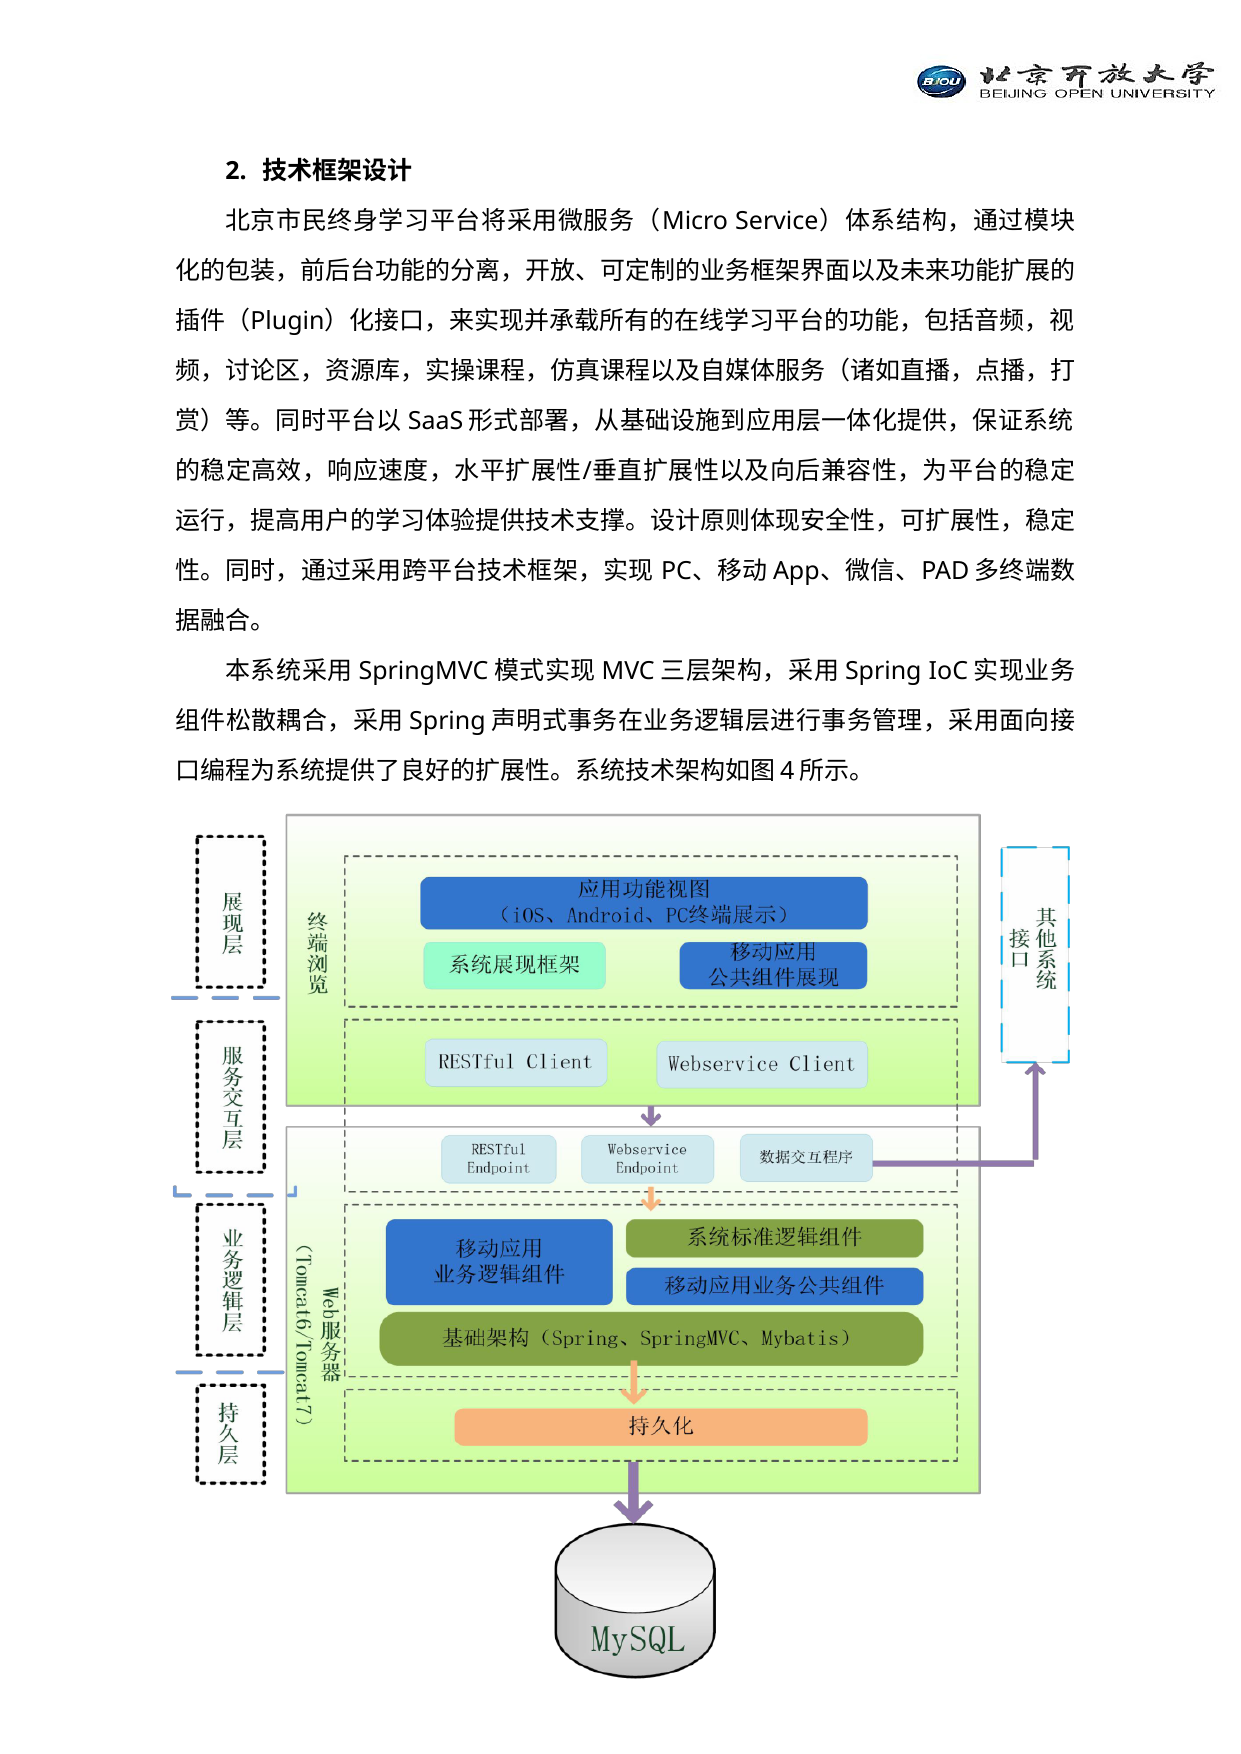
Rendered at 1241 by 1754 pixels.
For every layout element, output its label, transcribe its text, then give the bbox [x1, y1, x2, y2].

picture [912, 53, 1227, 108]
text 本系统采用SpringMVC模式实现MVC三层架构，采用Spring IoC实现业务组件松散耦合，采用Spring声明式事务在业务逻辑层进行事务管理，采用面向接口编程为系统提供了良好的扩展性。系统技术架构如图4所示。 [175, 639, 1076, 789]
list 技术框架设计 [175, 139, 1076, 189]
text 北京市民终身学习平台将采用微服务（Micro Service）体系结构，通过模块化的包装，前后台功能的分离，开放、可定制的业务框架界面以及未来功能扩展的插件（Plugin）化接口，来实现并承载所有的在线学习平台的功能，包括音频，视频，讨论区，资源库，实操课程，仿真课程以及自媒体服务（诸如直播，点播，打赏）等。同时平台以SaaS形式部署，从基础设施到应用层一体化提供，保证系统的稳定高效，响应速度，水平扩展性/垂直扩展性以及向后兼容性，为平台的稳定运行，提高用户的学习体验提供技术支撑。设计原则体现安全性，可扩展性，稳定性。同时，通过采用跨平台技术框架，实现PC、移动App、微信、PAD多终端数据融合。 [175, 189, 1076, 639]
picture [167, 812, 1072, 1680]
